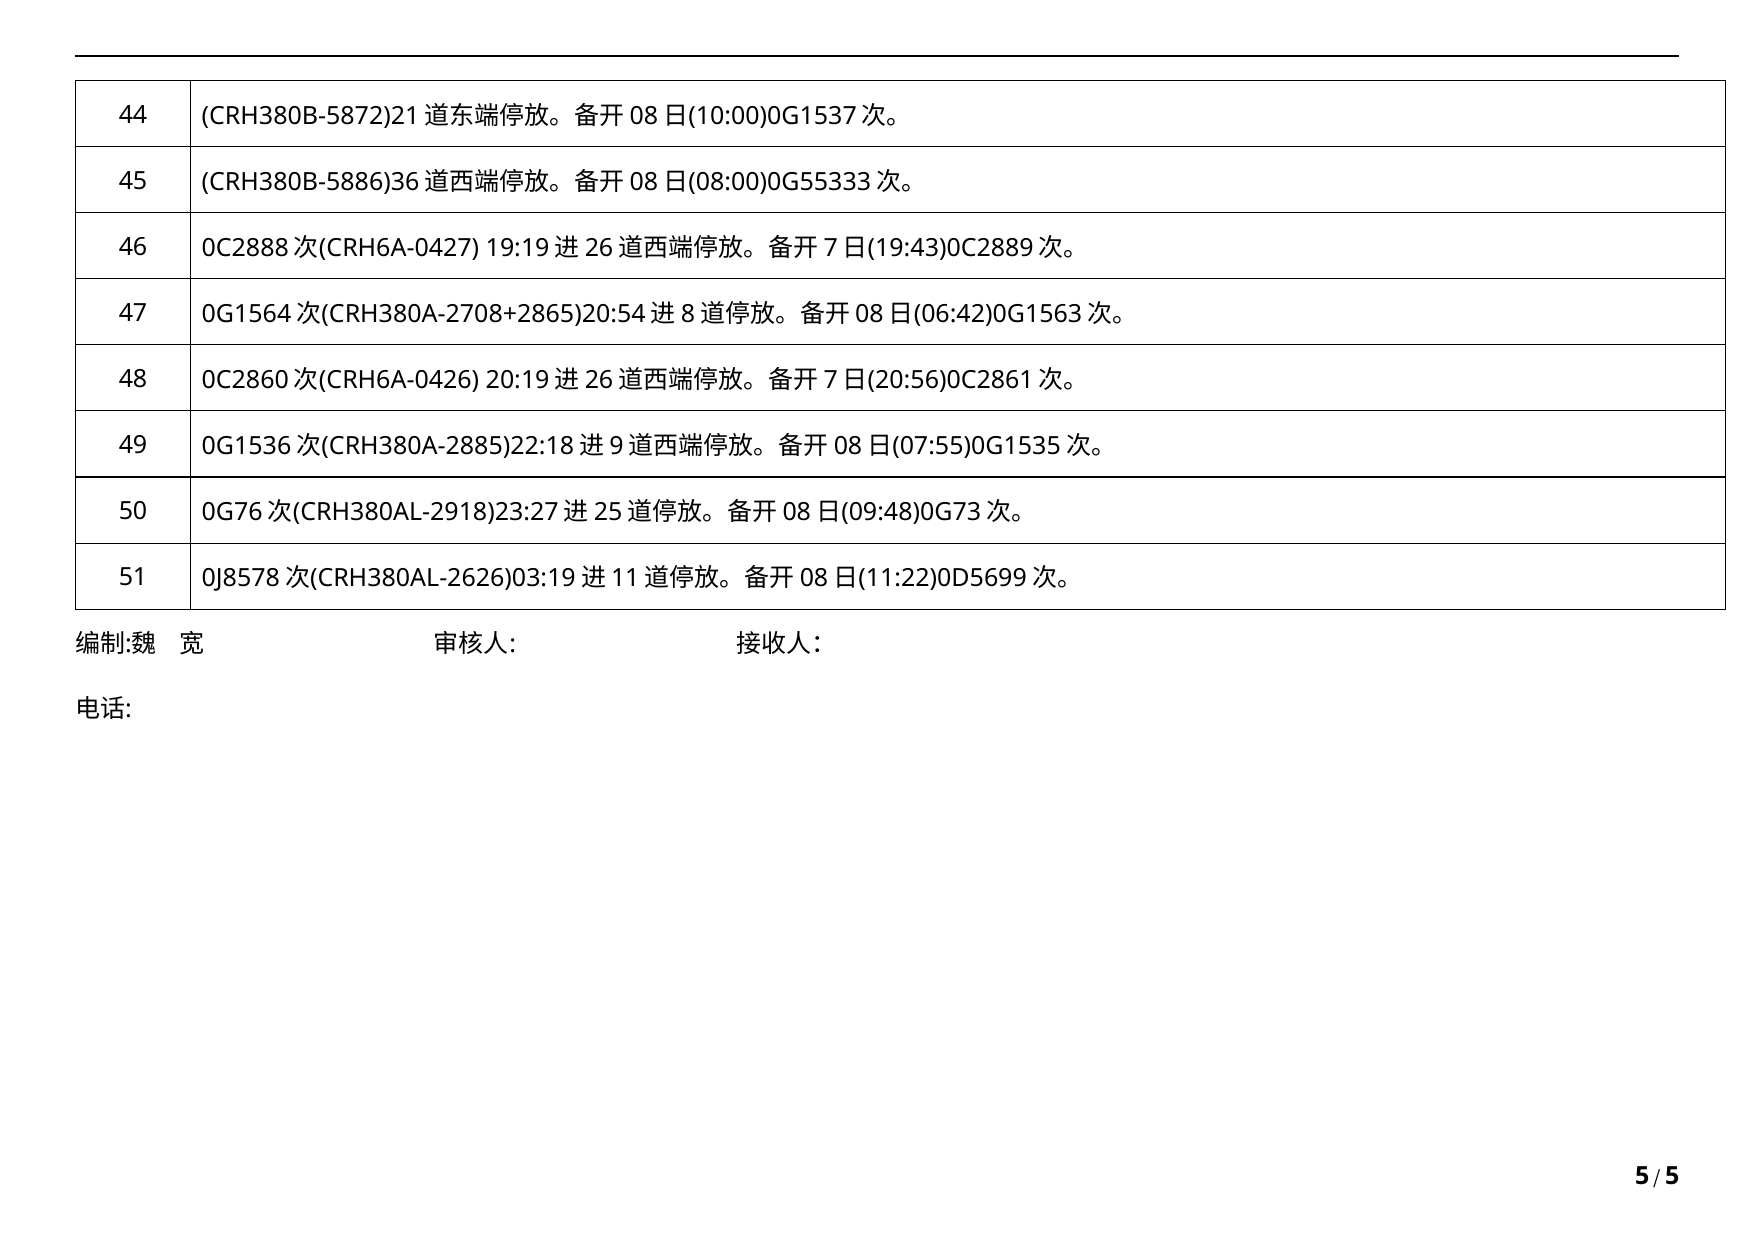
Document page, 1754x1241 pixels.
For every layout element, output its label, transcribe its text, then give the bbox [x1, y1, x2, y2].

table_cell 48 [76, 345, 190, 410]
table_cell 47 [76, 279, 190, 344]
table_cell (CRH380B-5872)21道东端停放。备开08日(10:00)0G1537次。 [191, 81, 1725, 146]
table_cell (CRH380B-5886)36道西端停放。备开08日(08:00)0G55333次。 [191, 147, 1725, 212]
table_cell 46 [76, 213, 190, 278]
table_cell 44 [76, 81, 190, 146]
table_cell 0G1564次(CRH380A-2708+2865)20:54进8道停放。备开08日(06:42)0G1563次。 [191, 279, 1725, 344]
text 编制:魏 宽 审核人: 接收人： [75, 610, 1679, 674]
table_cell 45 [76, 147, 190, 212]
table_cell 0C2860次(CRH6A-0426) 20:19进26道西端停放。备开7日(20:56)0C2861次。 [191, 345, 1725, 410]
table_cell 0J8578次(CRH380AL-2626)03:19进11道停放。备开08日(11:22)0D5699次。 [191, 544, 1725, 608]
table_cell 0G76次(CRH380AL-2918)23:27进25道停放。备开08日(09:48)0G73次。 [191, 478, 1725, 542]
table_cell 50 [76, 478, 190, 542]
text 电话: [75, 674, 1679, 739]
table_cell 49 [76, 411, 190, 476]
table_cell 0C2888次(CRH6A-0427) 19:19进26道西端停放。备开7日(19:43)0C2889次。 [191, 213, 1725, 278]
table_cell 0G1536次(CRH380A-2885)22:18进9道西端停放。备开08日(07:55)0G1535次。 [191, 411, 1725, 476]
table_cell 51 [76, 544, 190, 608]
